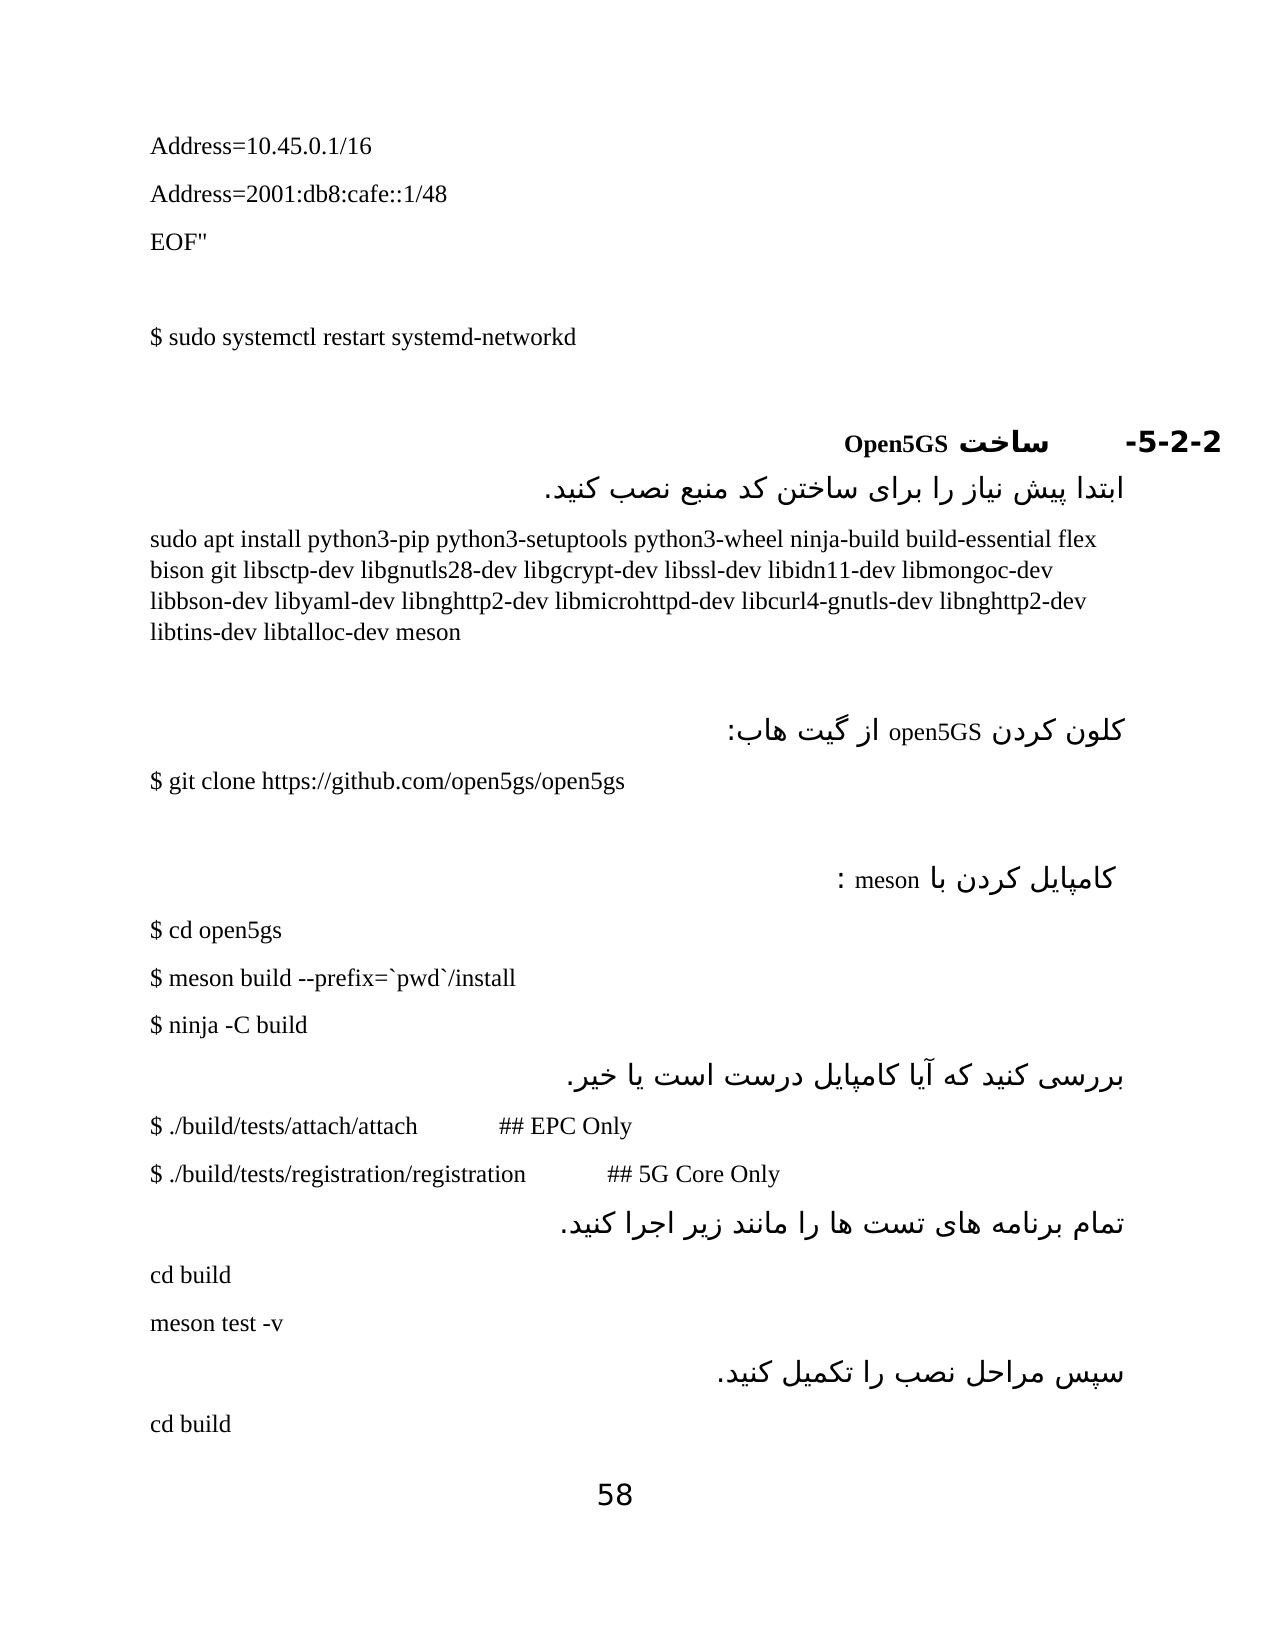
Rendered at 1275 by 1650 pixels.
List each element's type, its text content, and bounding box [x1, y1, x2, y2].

text $ ./build/tests/attach/attach ## EPC Only [150, 1111, 1125, 1140]
text بررسی کنید که آیا کامپایل درست است یا خیر. [150, 1058, 1125, 1092]
text ابتدا پیش نیاز را برای ساختن کد منبع نصب کنید. [150, 471, 1125, 505]
text EOF" [150, 227, 1125, 255]
text $ ./build/tests/registration/registration ## 5G Core Only [150, 1159, 1125, 1188]
text $ meson build --prefix=`pwd`/install [150, 963, 1125, 991]
text $ cd open5gs [150, 915, 1125, 944]
text Address=10.45.0.1/16 [150, 131, 1125, 160]
text سپس مراحل نصب را تکمیل کنید. [150, 1356, 1125, 1389]
text $ git clone https://github.com/open5gs/open5gs [150, 766, 1125, 795]
text Address=2001:db8:cafe::1/48 [150, 179, 1125, 208]
subtitle ساخت Open5GS [150, 426, 1125, 460]
text meson test -v [150, 1308, 1125, 1337]
text کلون کردن open5GS از گیت هاب: [150, 713, 1125, 747]
text cd build [150, 1409, 1125, 1438]
text تمام برنامه های تست ها را مانند زیر اجرا کنید. [150, 1207, 1125, 1241]
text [150, 322, 1125, 351]
text cd build [150, 1260, 1125, 1289]
text sudo apt install python3-pip python3-setuptools python3-wheel ninja-build build-essential flex bison git libsctp-dev libgnutls28-dev libgcrypt-dev libssl-dev libidn11-dev libmongoc-dev libbson-dev libyaml-dev libnghttp2-dev libmicrohttpd-dev libcurl4-gnutls-dev libnghttp2-dev libtins-dev libtalloc-dev meson [150, 524, 1125, 646]
text $ ninja -C build [150, 1010, 1125, 1039]
text کامپایل کردن با meson : [150, 862, 1125, 896]
